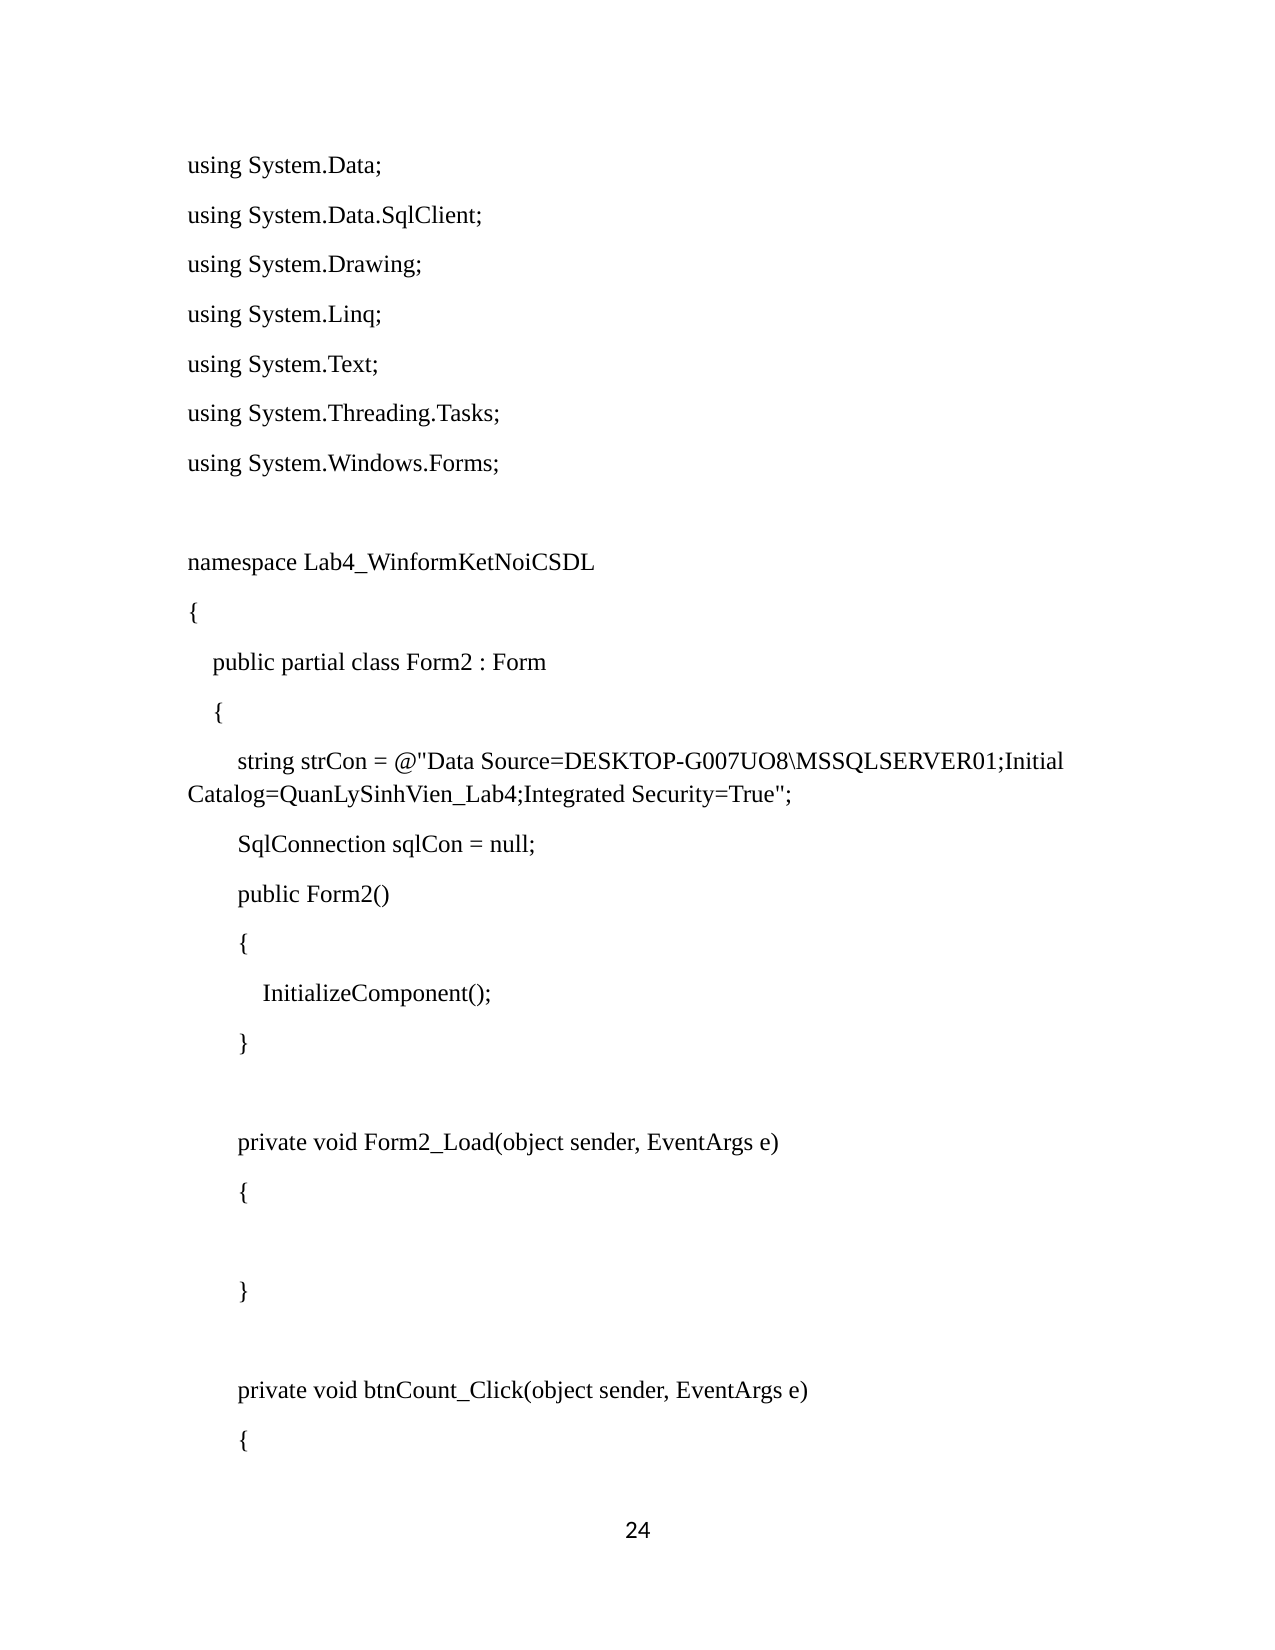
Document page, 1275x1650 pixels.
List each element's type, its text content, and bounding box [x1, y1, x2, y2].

text using System.Threading.Tasks; [187, 398, 1125, 427]
text } [187, 1028, 1125, 1056]
text using System.Linq; [187, 299, 1125, 328]
text public Form2() [187, 879, 1125, 907]
text { [187, 1425, 1125, 1454]
text SqlConnection sqlCon = null; [187, 829, 1125, 858]
text private void Form2_Load(object sender, EventArgs e) [187, 1127, 1125, 1156]
text { [187, 928, 1125, 957]
text using System.Drawing; [187, 249, 1125, 278]
text InitializeComponent(); [187, 978, 1125, 1007]
text { [187, 597, 1125, 626]
text string strCon = @"Data Source=DESKTOP-G007UO8\MSSQLSERVER01;Initial Catalog=QuanLySinhVien_Lab4;Integrated Security=True"; [187, 746, 1125, 808]
text using System.Text; [187, 349, 1125, 377]
text using System.Data; [187, 150, 1125, 179]
text using System.Data.SqlClient; [187, 200, 1125, 228]
text namespace Lab4_WinformKetNoiCSDL [187, 547, 1125, 576]
text } [187, 1276, 1125, 1305]
text using System.Windows.Forms; [187, 448, 1125, 477]
text { [187, 697, 1125, 725]
text { [187, 1177, 1125, 1206]
text public partial class Form2 : Form [187, 647, 1125, 676]
text private void btnCount_Click(object sender, EventArgs e) [187, 1376, 1125, 1404]
